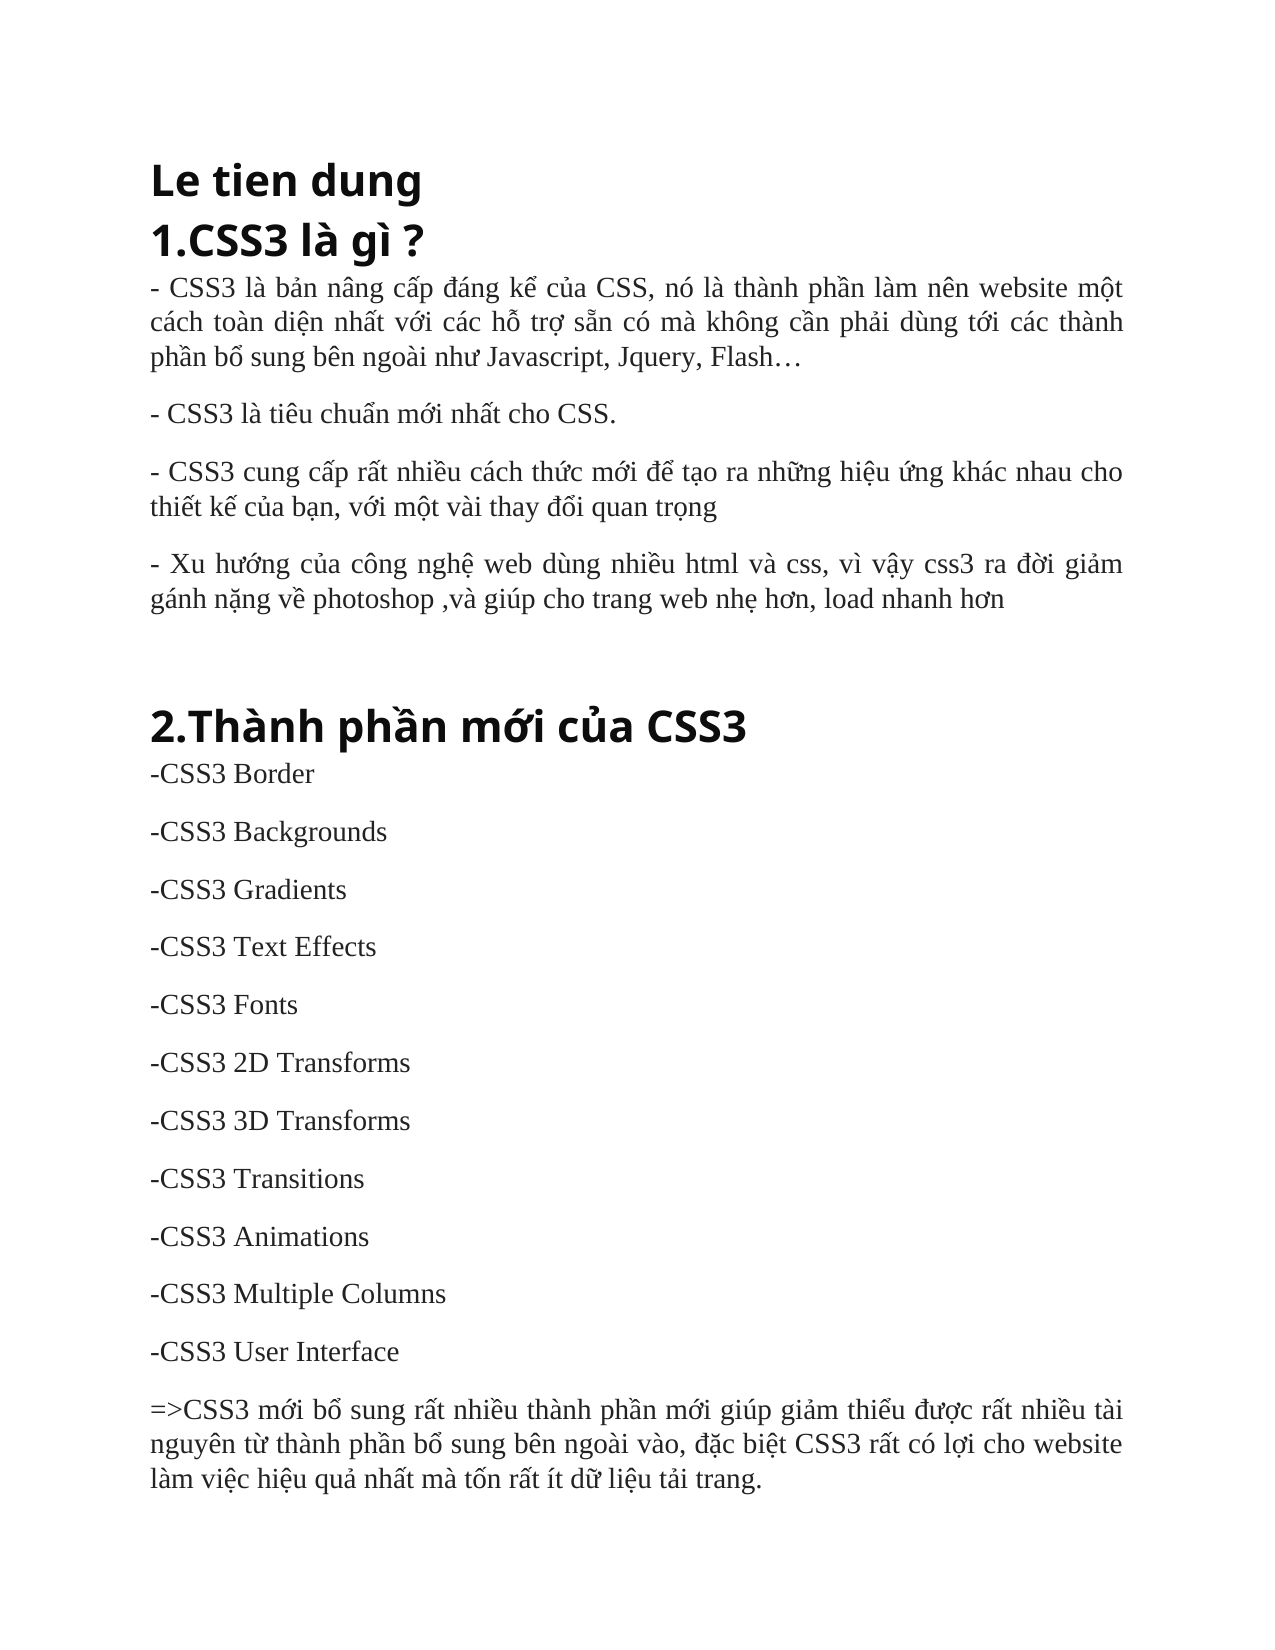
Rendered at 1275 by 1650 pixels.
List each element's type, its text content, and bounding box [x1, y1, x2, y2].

text - CSS3 là tiêu chuẩn mới nhất cho CSS. [150, 396, 1125, 430]
text -CSS3 3D Transforms [150, 1102, 1125, 1137]
text -CSS3 User Interface [150, 1333, 1125, 1368]
text -CSS3 Transitions [150, 1160, 1125, 1194]
text -CSS3 Multiple Columns [150, 1276, 1125, 1310]
text - Xu hướng của công nghệ web dùng nhiều html và css, vì vậy css3 ra đời giảm gánh nặng về photoshop ,và giúp cho trang web nhẹ hơn, load nhanh hơn [150, 546, 1125, 614]
text 2.Thành phần mới của CSS3 [150, 696, 1125, 755]
text -CSS3 Fonts [150, 987, 1125, 1021]
text -CSS3 Backgrounds [150, 813, 1125, 847]
text =>CSS3 mới bổ sung rất nhiều thành phần mới giúp giảm thiểu được rất nhiều tài nguyên từ thành phần bổ sung bên ngoài vào, đặc biệt CSS3 rất có lợi cho website làm việc hiệu quả nhất mà tốn rất ít dữ liệu tải trang. [150, 1391, 1125, 1494]
text -CSS3 Gradients [150, 871, 1125, 905]
text Le tien dung [150, 150, 1125, 209]
text -CSS3 Text Effects [150, 929, 1125, 963]
text - CSS3 cung cấp rất nhiều cách thức mới để tạo ra những hiệu ứng khác nhau cho thiết kế của bạn, với một vài thay đổi quan trọng [150, 453, 1125, 522]
text -CSS3 Border [150, 755, 1125, 790]
text - CSS3 là bản nâng cấp đáng kể của CSS, nó là thành phần làm nên website một cách toàn diện nhất với các hỗ trợ sẵn có mà không cần phải dùng tới các thành phần bổ sung bên ngoài như Javascript, Jquery, Flash… [150, 269, 1125, 372]
text 1.CSS3 là gì ? [150, 209, 1125, 269]
text -CSS3 Animations [150, 1218, 1125, 1252]
text -CSS3 2D Transforms [150, 1044, 1125, 1079]
